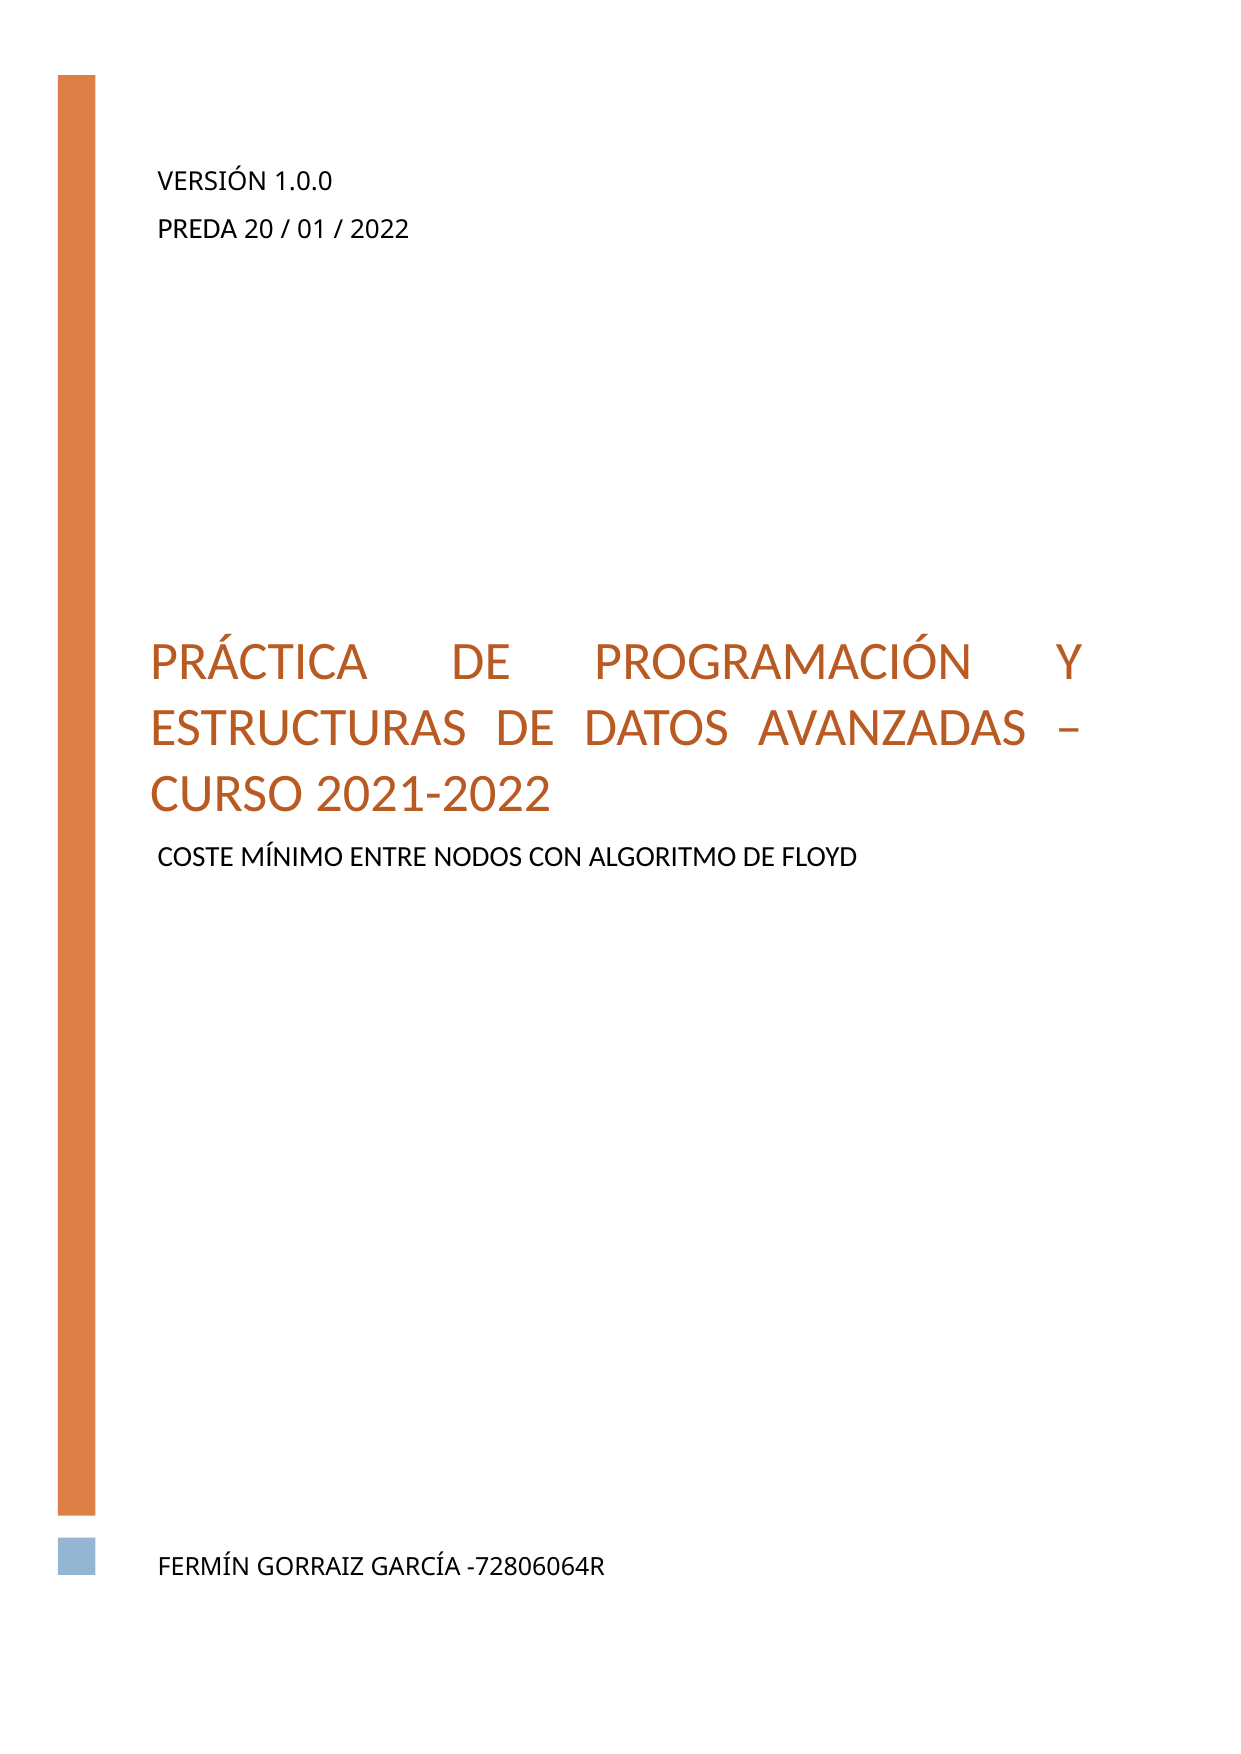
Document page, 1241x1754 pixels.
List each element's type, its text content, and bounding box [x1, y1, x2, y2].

subtitle 1.0.0 [157, 162, 1083, 198]
subtitle 20 / 01 / 2022 [157, 211, 1083, 247]
text FERMÍN GORRAIZ GARCÍA -72806064r [157, 1548, 1083, 1582]
